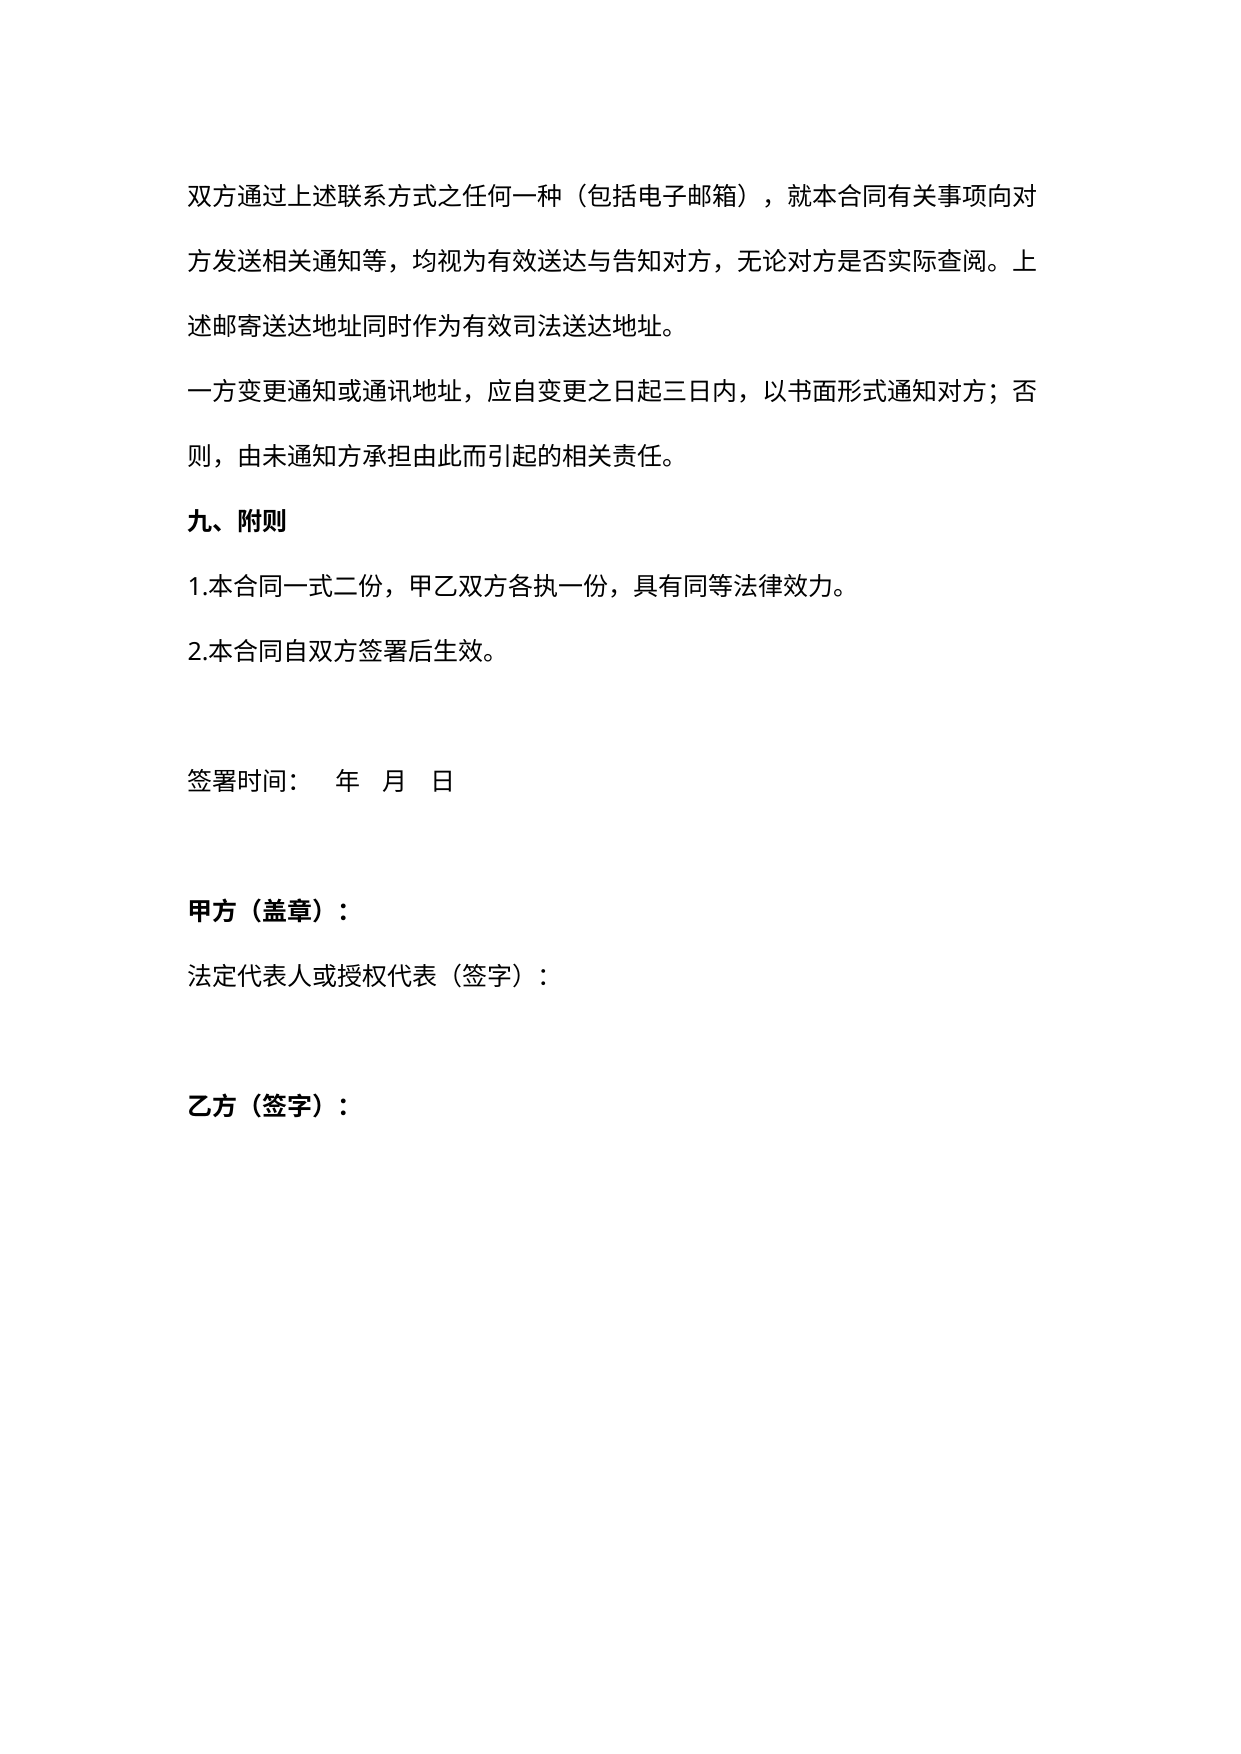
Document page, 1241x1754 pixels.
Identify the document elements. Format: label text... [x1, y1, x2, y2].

subtitle 九、附则 [187, 487, 1053, 552]
text 法定代表人或授权代表（签字）： [187, 942, 1053, 1007]
text 乙方（签字）： [187, 1072, 1053, 1137]
text 2.本合同自双方签署后生效。 [187, 617, 1053, 682]
text 双方通过上述联系方式之任何一种（包括电子邮箱），就本合同有关事项向对方发送相关通知等，均视为有效送达与告知对方，无论对方是否实际查阅。上述邮寄送达地址同时作为有效司法送达地址。 [187, 162, 1053, 357]
text 甲方（盖章）： [187, 877, 1053, 942]
text 1.本合同一式二份，甲乙双方各执一份，具有同等法律效力。 [187, 552, 1053, 617]
text 签署时间： 年 月 日 [187, 747, 1053, 812]
text 一方变更通知或通讯地址，应自变更之日起三日内，以书面形式通知对方；否则，由未通知方承担由此而引起的相关责任。 [187, 357, 1053, 487]
